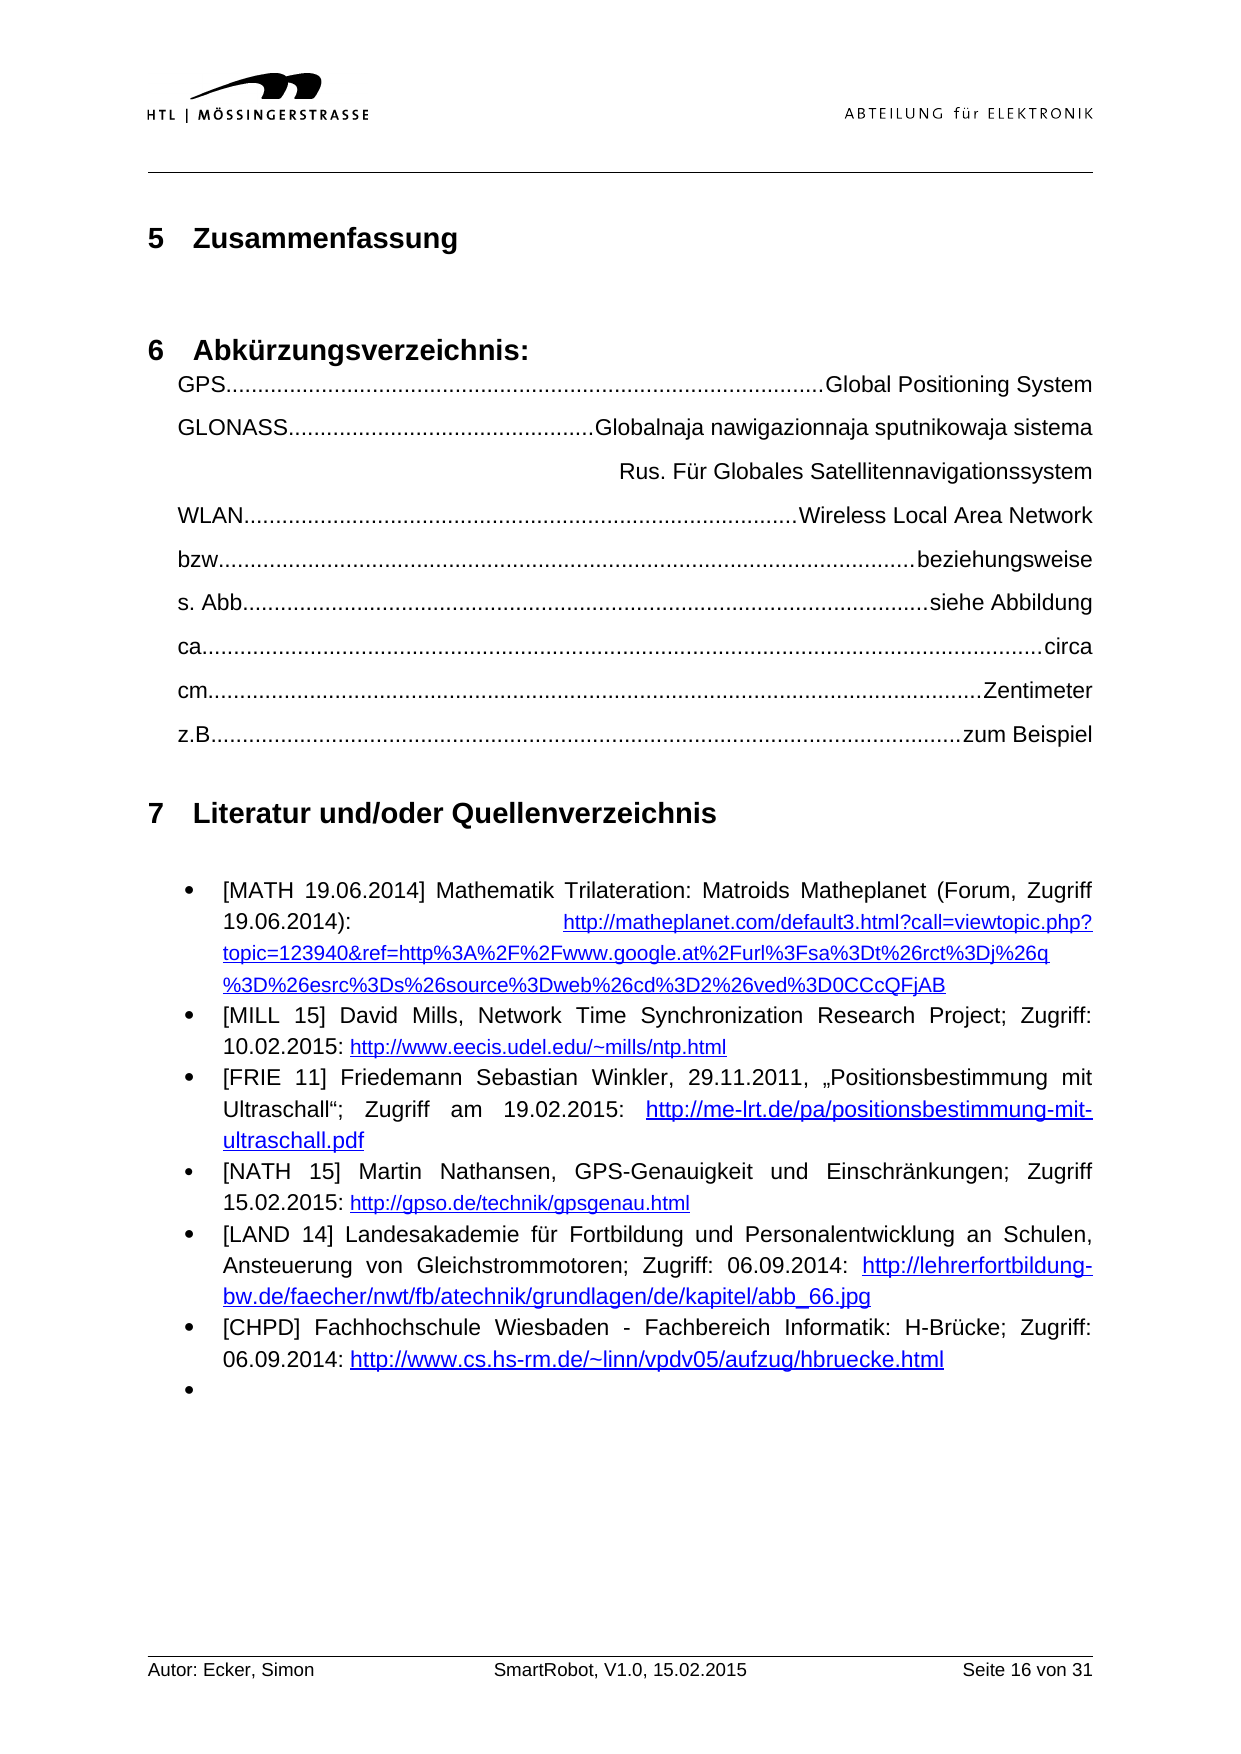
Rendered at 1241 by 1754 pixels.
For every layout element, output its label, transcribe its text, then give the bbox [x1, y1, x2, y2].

text s. Abb. siehe Abbildung [177, 586, 1093, 617]
text WLAN Wireless Local Area Network [177, 498, 1093, 529]
text z.B. zum Beispiel [177, 717, 1093, 748]
text GLONASS Globalnaja nawigazionnaja sputnikowaja sistema [177, 411, 1093, 442]
subtitle Abkürzungsverzeichnis: [148, 336, 1093, 367]
picture [842, 103, 1093, 122]
picture [147, 73, 368, 123]
text GPS Global Positioning System [177, 367, 1093, 398]
text Rus. Für Globales Satellitennavigationssystem [177, 454, 1093, 486]
subtitle Zusammenfassung [148, 223, 1093, 254]
subtitle Literatur und/oder Quellenverzeichnis [148, 798, 1093, 829]
list [MATH 19.06.2014] Mathematik Trilateration: Matroids Matheplanet (Forum, Zugriff 19.06.2014): http://matheplanet.com/default3.html?call=viewtopic.php?topic=123940&ref=http%3A%2F%2Fwww.google.at%2Furl%3Fsa%3Dt%26rct%3Dj%26q%3D%26esrc%3Ds%26source%3Dweb%26cd%3D2%26ved%3D0CCcQFjAB [185, 873, 1093, 998]
text cm Zentimeter [177, 673, 1093, 704]
list [CHPD] Fachhochschule Wiesbaden - Fachbereich Informatik: H-Brücke; Zugriff: 06.09.2014: http://www.cs.hs-rm.de/~linn/vpdv05/aufzug/hbruecke.html [185, 1311, 1093, 1373]
text ca. circa [177, 629, 1093, 661]
list [FRIE 11] Friedemann Sebastian Winkler, 29.11.2011, „Positionsbestimmung mit Ultraschall“; Zugriff am 19.02.2015: http://me-lrt.de/pa/positionsbestimmung-mit-ultraschall.pdf [185, 1061, 1093, 1154]
text bzw. beziehungsweise [177, 542, 1093, 573]
list [NATH 15] Martin Nathansen, GPS-Genauigkeit und Einschränkungen; Zugriff 15.02.2015: http://gpso.de/technik/gpsgenau.html [185, 1154, 1093, 1217]
list [LAND 14] Landesakademie für Fortbildung und Personalentwicklung an Schulen, Ansteuerung von Gleichstrommotoren; Zugriff: 06.09.2014: http://lehrerfortbildung-bw.de/faecher/nwt/fb/atechnik/grundlagen/de/kapitel/abb_66.jpg [185, 1217, 1093, 1311]
list [MILL 15] David Mills, Network Time Synchronization Research Project; Zugriff: 10.02.2015: http://www.eecis.udel.edu/~mills/ntp.html [185, 998, 1093, 1061]
